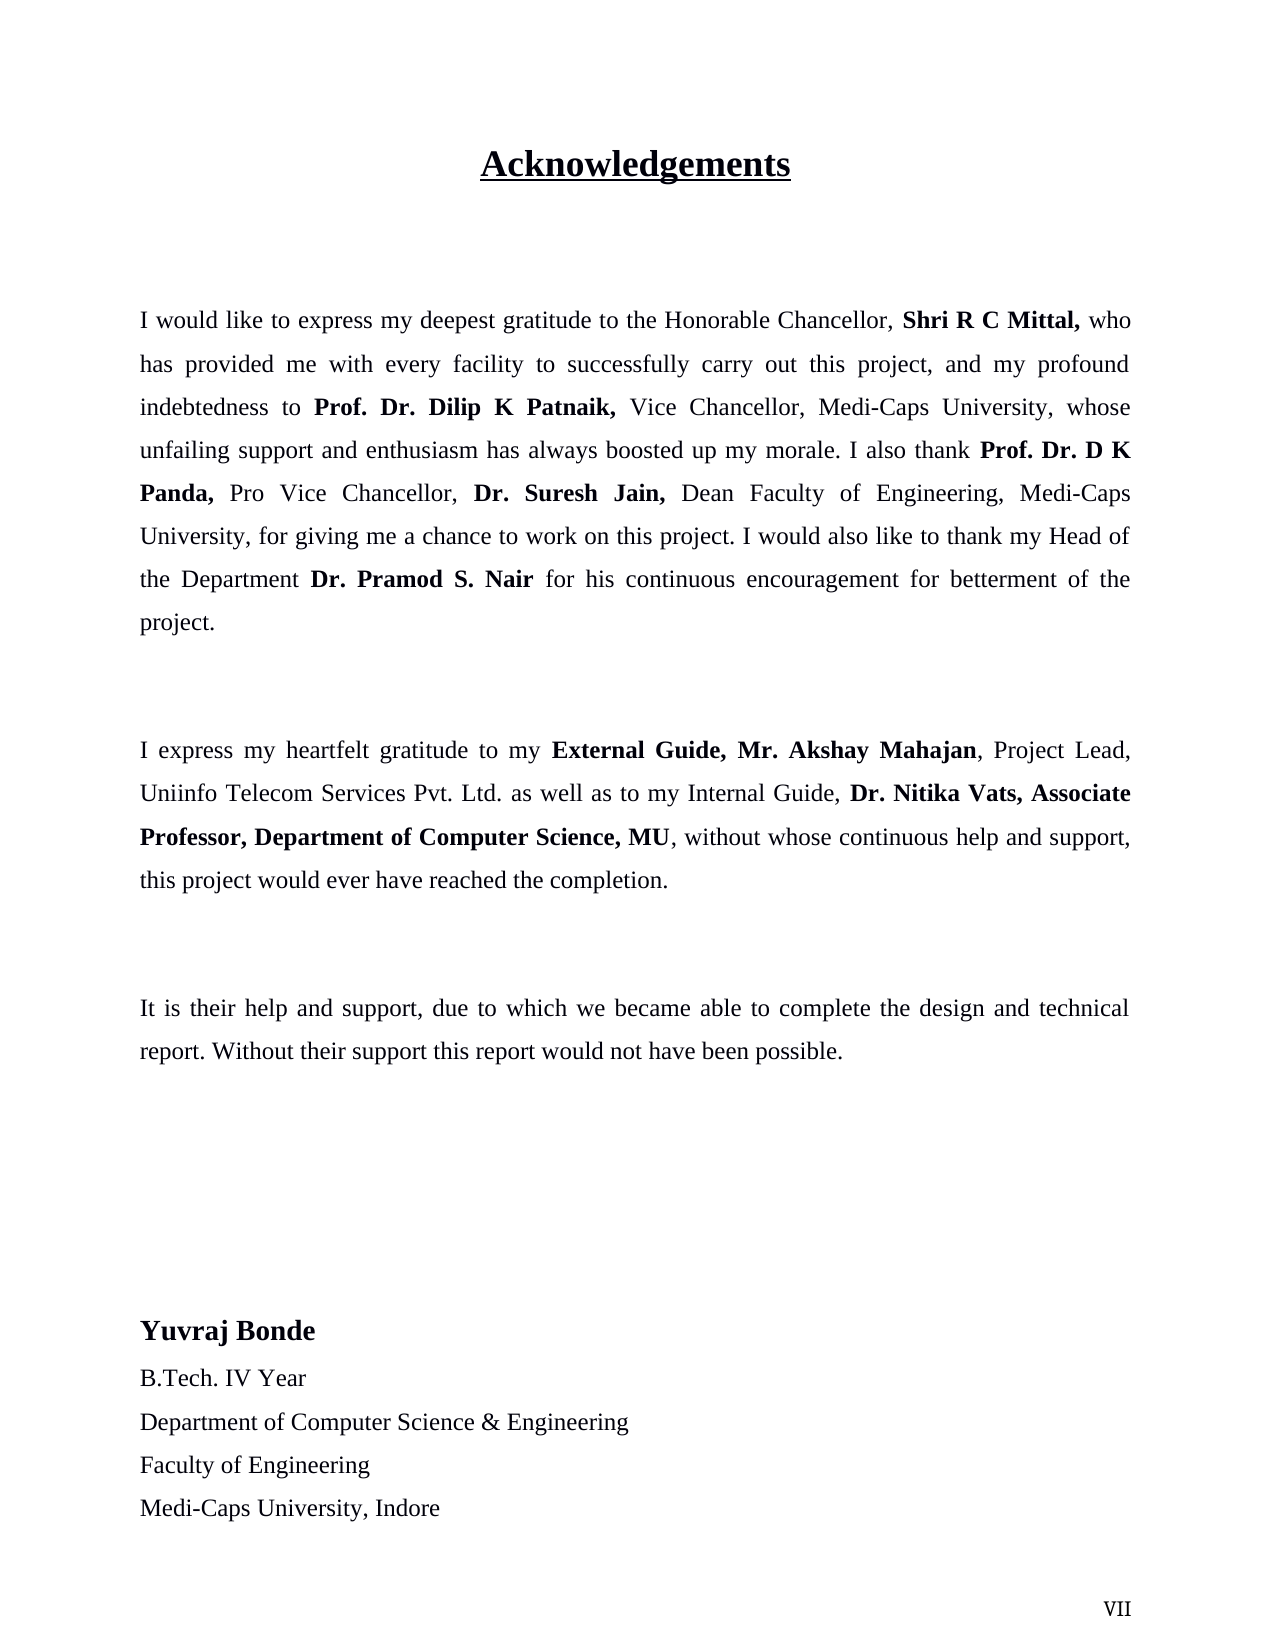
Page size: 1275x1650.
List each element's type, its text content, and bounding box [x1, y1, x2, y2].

text Department of Computer Science & Engineering [139, 1407, 1131, 1435]
text I would like to express my deepest gratitude to the Honorable Chancellor, Shri R C Mittal, who has provided me with every facility to successfully carry out this project, and my profound indebtedness to Prof. Dr. Dilip K Patnaik, Vice Chancellor, Medi-Caps University, whose unfailing support and enthusiasm has always boosted up my morale. I also thank Prof. Dr. D K Panda, Pro Vice Chancellor, Dr. Suresh Jain, Dean Faculty of Engineering, Medi-Caps University, for giving me a chance to work on this project. I would also like to thank my Head of the Department Dr. Pramod S. Nair for his continuous encouragement for betterment of the project. [139, 306, 1131, 636]
text Yuvraj Bonde [139, 1313, 1131, 1347]
text I express my heartfelt gratitude to my External Guide, Mr. Akshay Mahajan, Project Lead, Uniinfo Telecom Services Pvt. Ltd. as well as to my Internal Guide, Dr. Nitika Vats, Associate Professor, Department of Computer Science, MU, without whose continuous help and support, this project would ever have reached the completion. [139, 735, 1131, 893]
text B.Tech. IV Year [139, 1363, 1131, 1392]
text It is their help and support, due to which we became able to complete the design and technical report. Without their support this report would not have been possible. [139, 993, 1131, 1064]
text Medi-Caps University, Indore [139, 1493, 1131, 1522]
text Acknowledgements [139, 142, 1131, 185]
text Faculty of Engineering [139, 1450, 1131, 1478]
